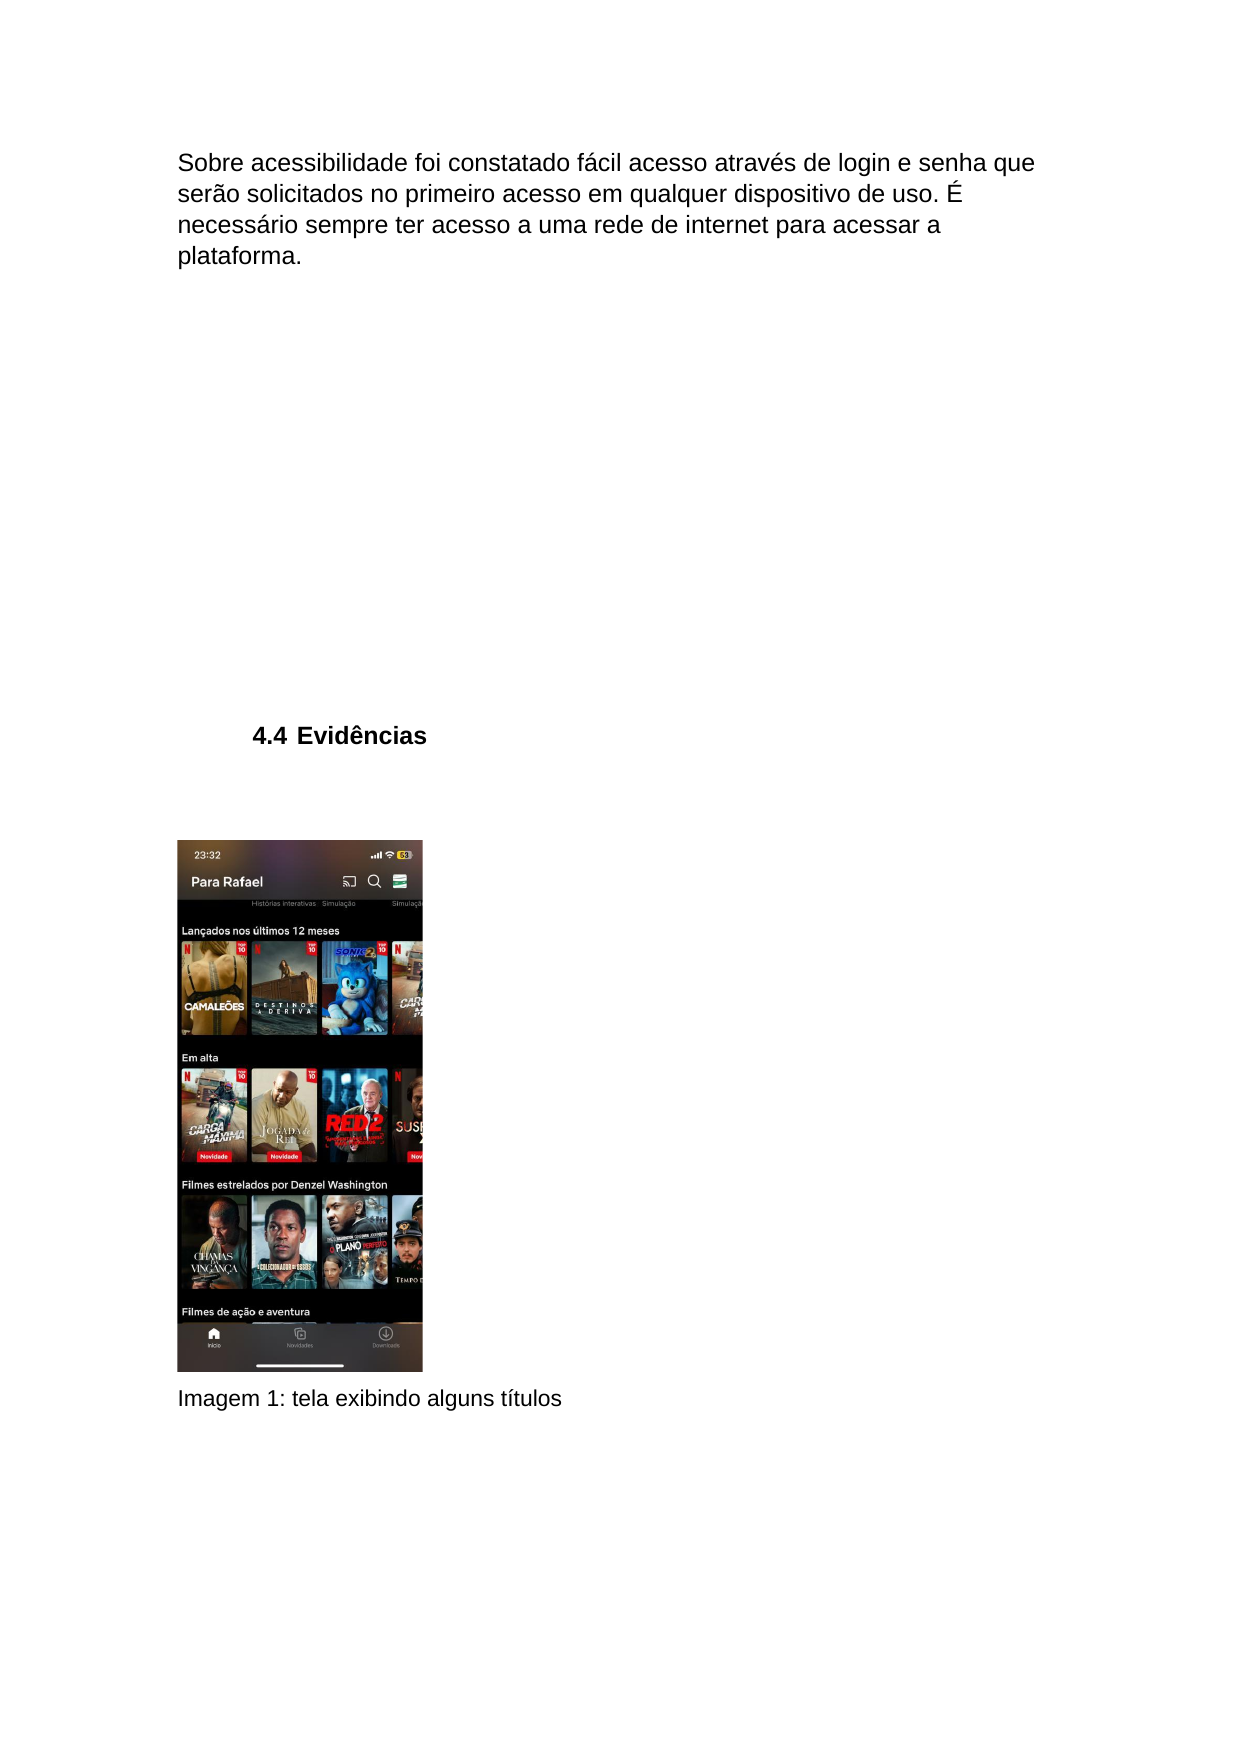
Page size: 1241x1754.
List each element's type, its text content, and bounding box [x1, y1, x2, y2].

picture [177, 840, 423, 1372]
text Sobre acessibilidade foi constatado fácil acesso através de login e senha que serão solicitados no primeiro acesso em qualquer dispositivo de uso. É necessário sempre ter acesso a uma rede de internet para acessar a plataforma. [177, 148, 1063, 269]
subtitle Evidências [252, 721, 1063, 749]
